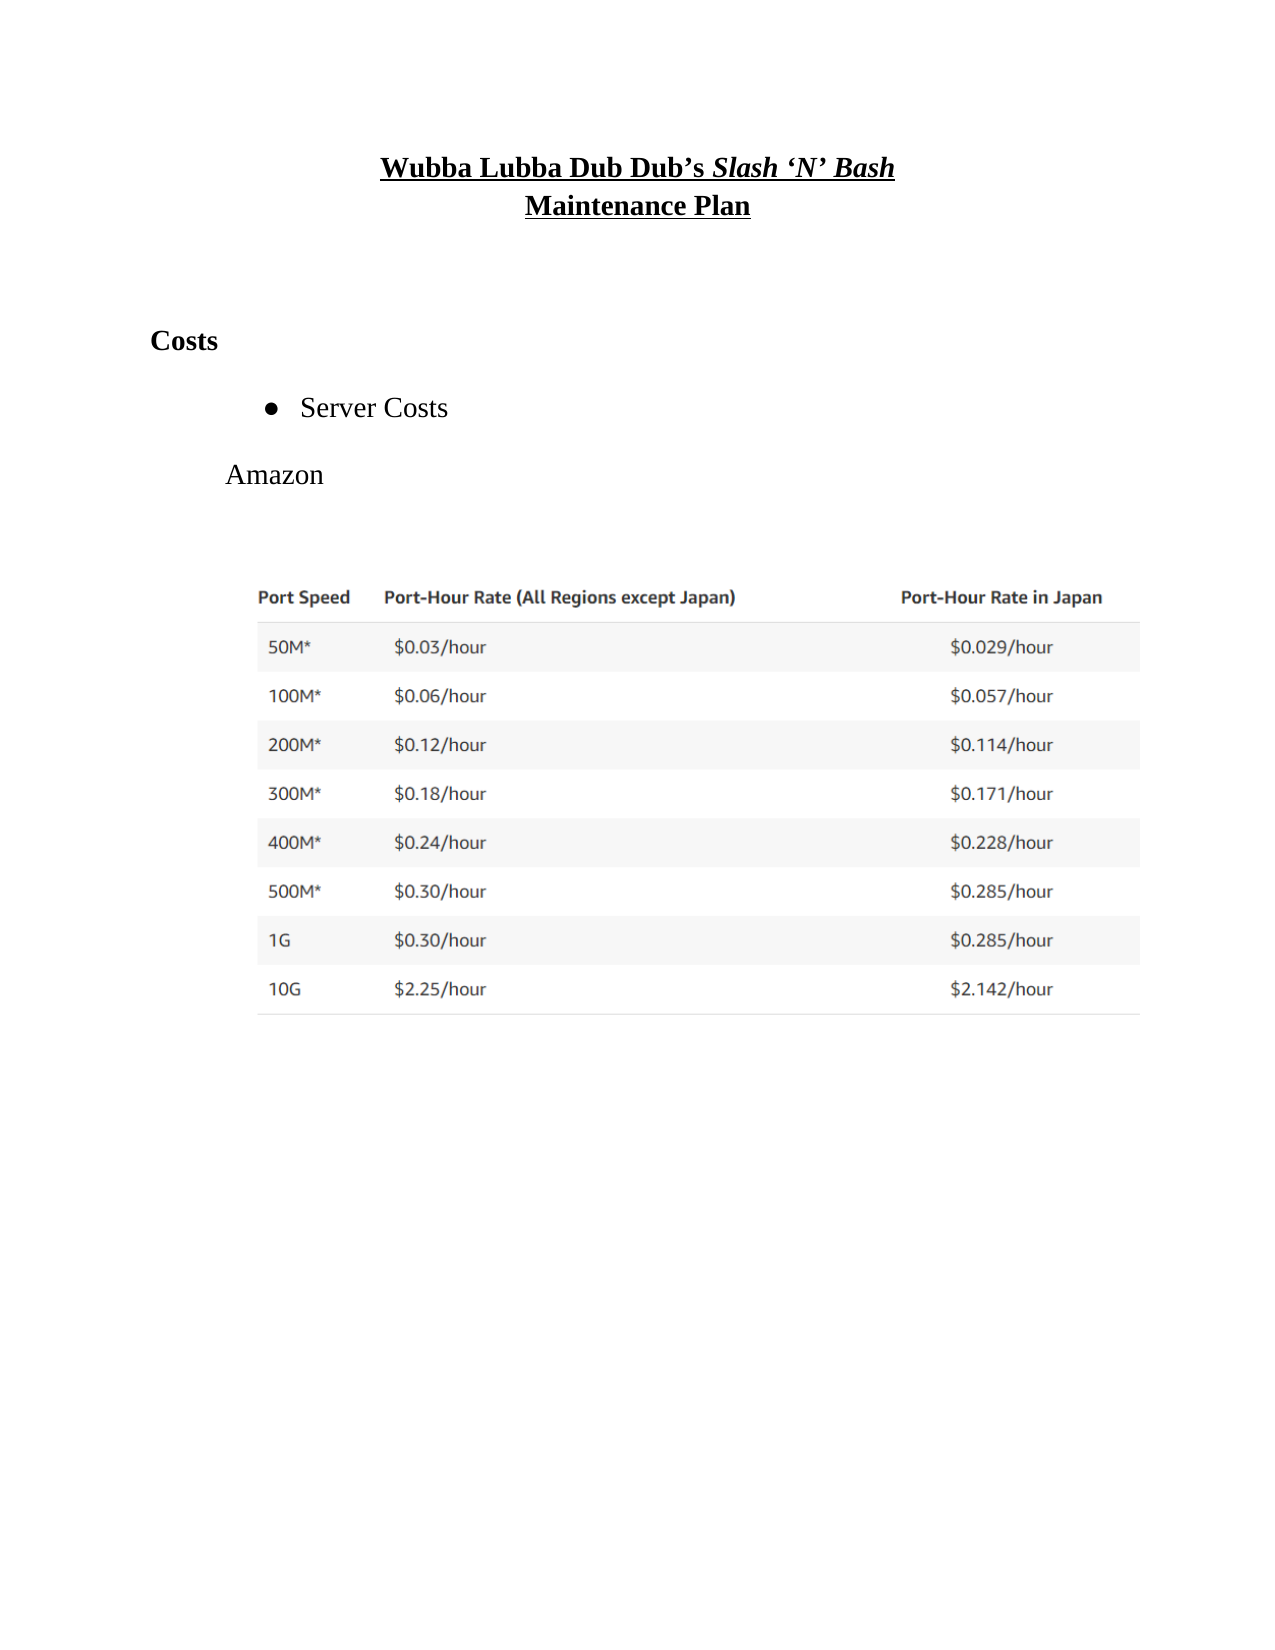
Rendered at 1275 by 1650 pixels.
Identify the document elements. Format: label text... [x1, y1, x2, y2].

list Server Costs [262, 390, 1125, 423]
text Maintenance Plan [150, 188, 1125, 222]
text Wubba Lubba Dub Dub’s Slash ‘N’ Bash [150, 150, 1125, 183]
text Amazon [225, 457, 1125, 516]
text Costs [150, 323, 1125, 356]
picture [225, 516, 1200, 1030]
